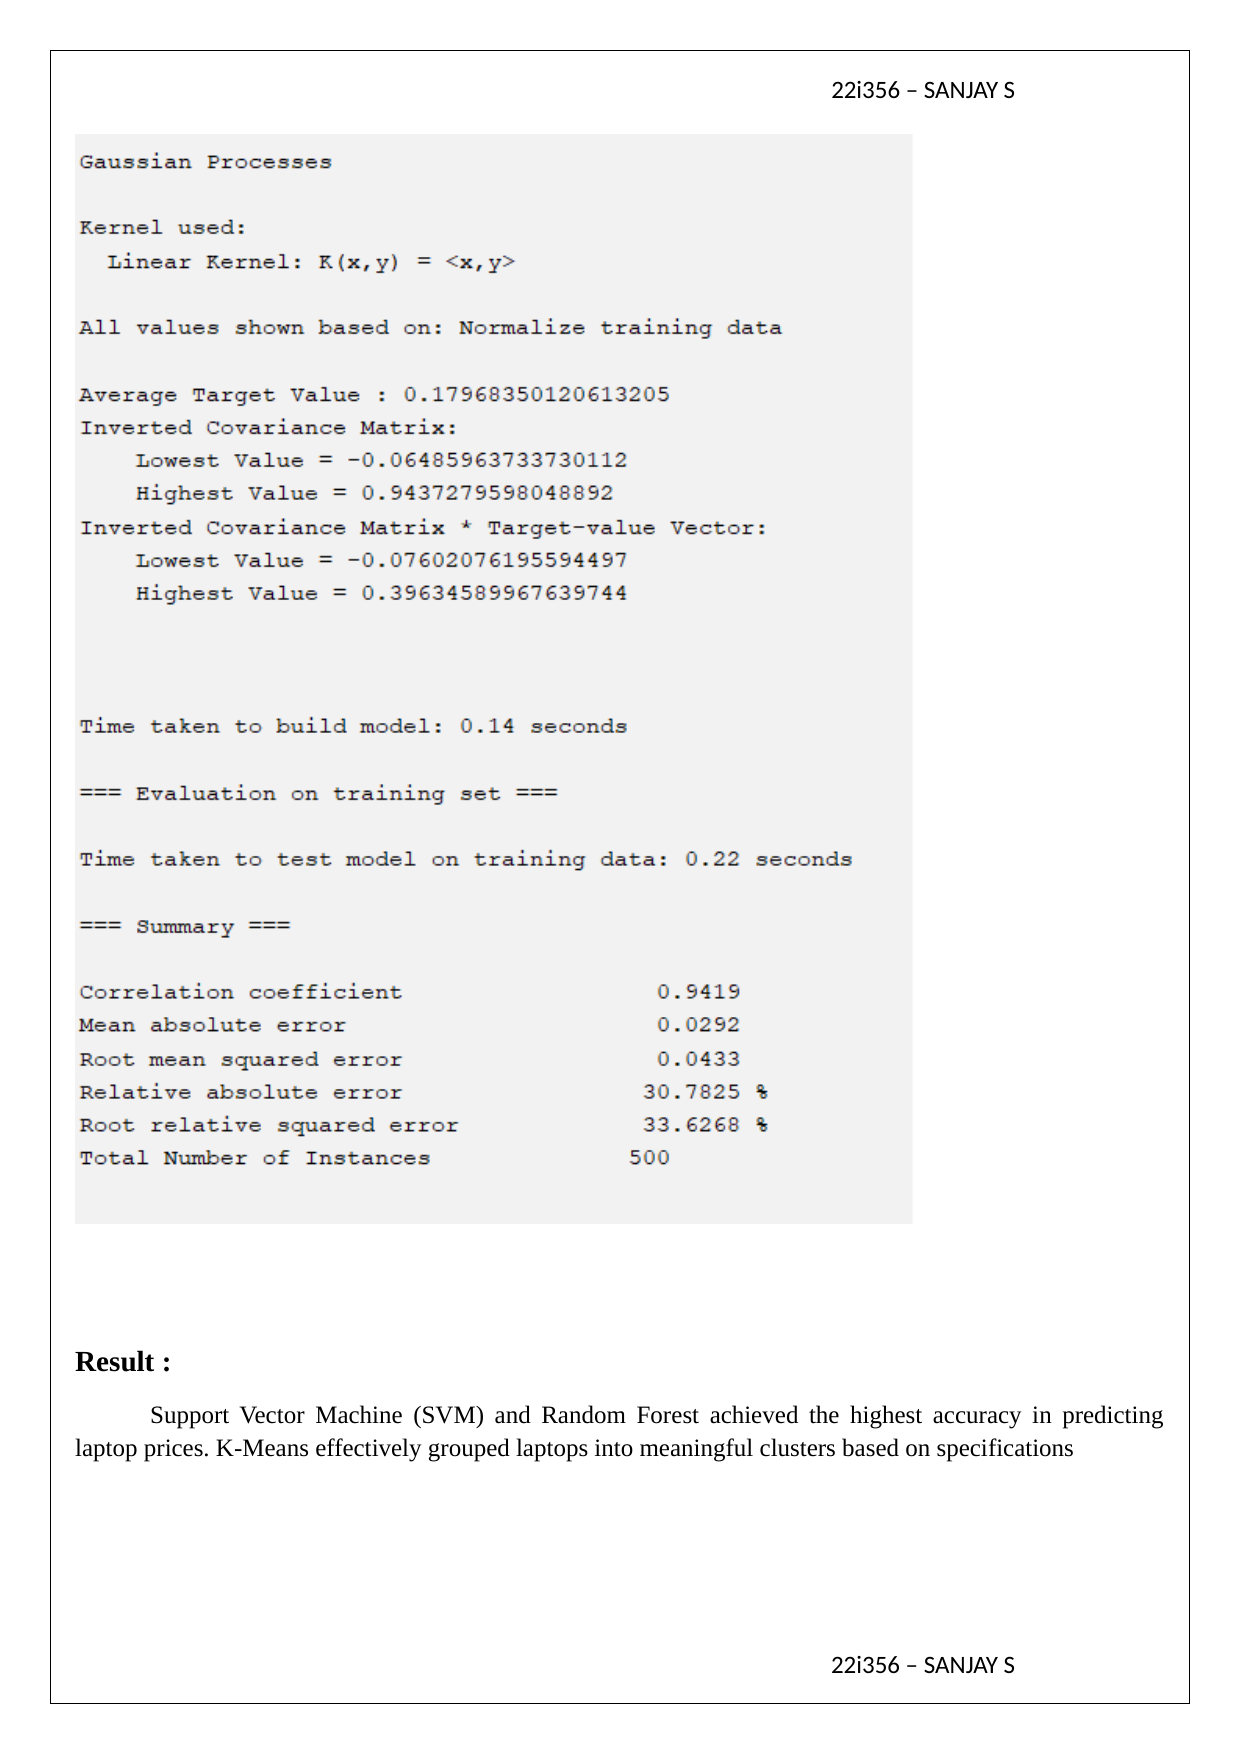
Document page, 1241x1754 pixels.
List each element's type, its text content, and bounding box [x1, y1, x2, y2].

text Support Vector Machine (SVM) and Random Forest achieved the highest accuracy in predicting laptop prices. K-Means effectively grouped laptops into meaningful clusters based on specifications [75, 1400, 1165, 1461]
picture [75, 134, 913, 1224]
text Result : [75, 1344, 1165, 1378]
